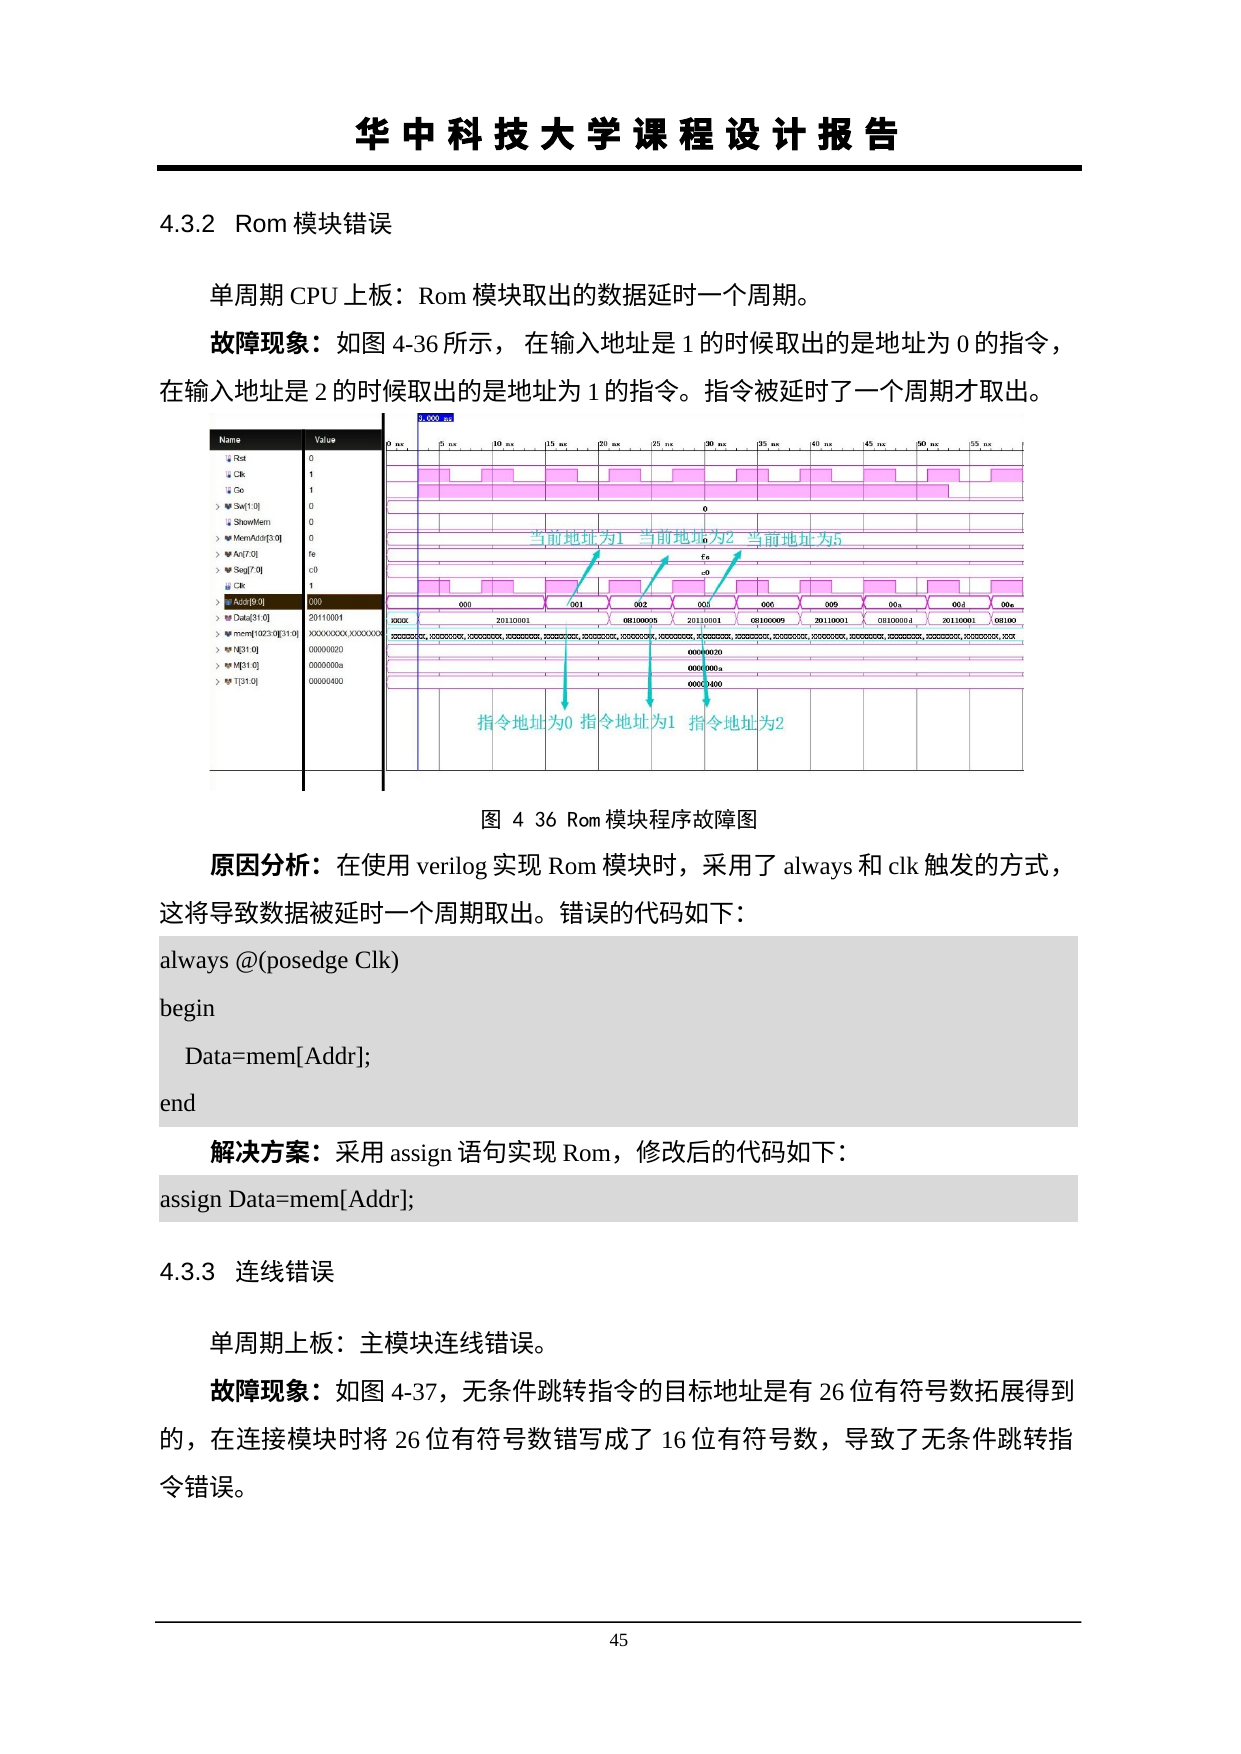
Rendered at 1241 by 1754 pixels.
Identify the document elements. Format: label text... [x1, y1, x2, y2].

picture [209, 413, 1024, 791]
text Data=mem[Addr]; [159, 1031, 1078, 1079]
text 解决方案：采用assign语句实现Rom，修改后的代码如下： [159, 1127, 1075, 1175]
text 原因分析：在使用verilog实现Rom模块时，采用了always和clk触发的方式，这将导致数据被延时一个周期取出。错误的代码如下： [159, 840, 1075, 936]
subtitle 连线错误 [159, 1246, 1078, 1294]
text 单周期CPU上板：Rom模块取出的数据延时一个周期。 [159, 270, 1075, 318]
text always @(posedge Clk) [159, 936, 1078, 983]
text 单周期上板：主模块连线错误。 [159, 1318, 1075, 1366]
subtitle Rom模块错误 [159, 198, 1078, 246]
text begin [159, 983, 1078, 1031]
text end [159, 1079, 1078, 1127]
text assign Data=mem[Addr]; [159, 1175, 1078, 1222]
